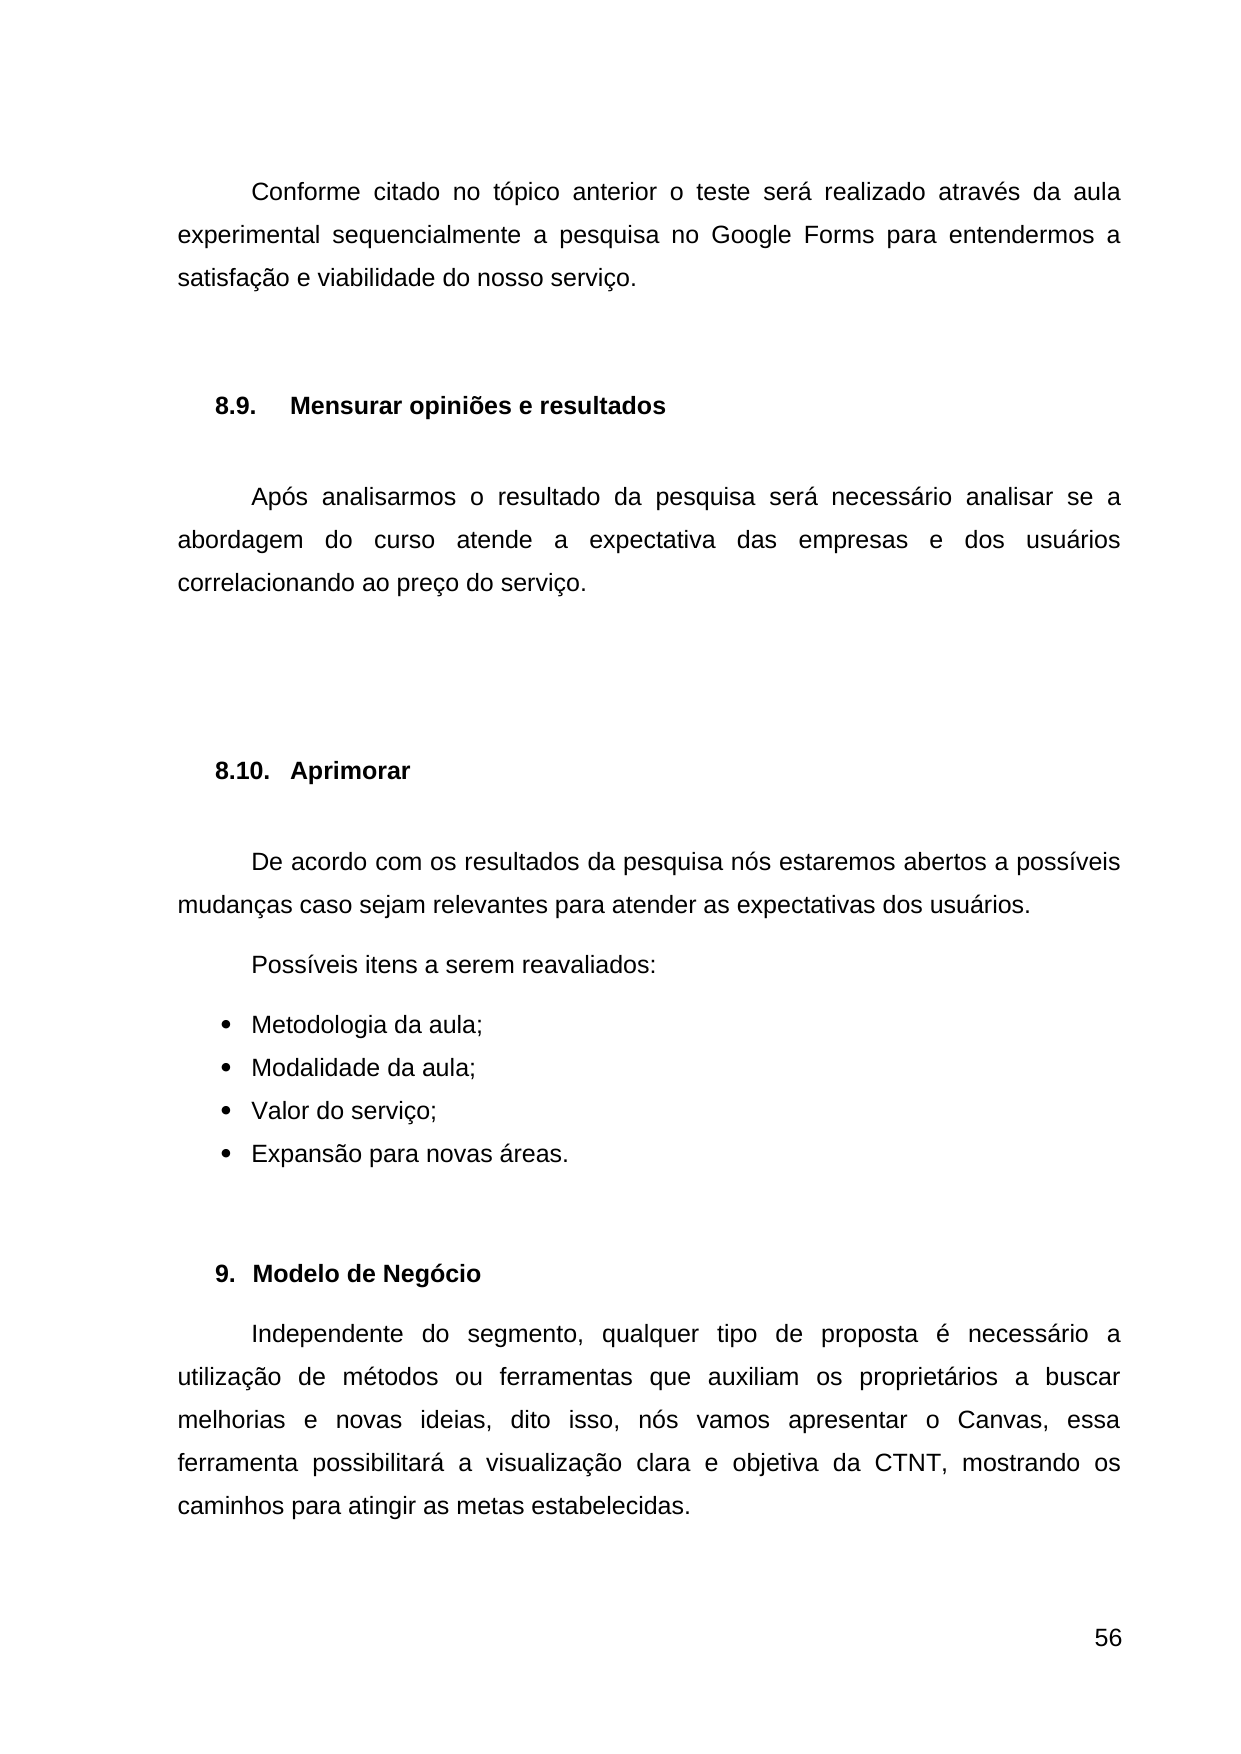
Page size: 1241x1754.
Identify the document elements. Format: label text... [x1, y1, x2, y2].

subtitle Aprimorar [215, 756, 1122, 785]
subtitle Mensurar opiniões e resultados [215, 391, 1122, 420]
text De acordo com os resultados da pesquisa nós estaremos abertos a possíveis mudanças caso sejam relevantes para atender as expectativas dos usuários. [177, 847, 1122, 919]
list Valor do serviço; [207, 1096, 1122, 1125]
list Expansão para novas áreas. [207, 1139, 1122, 1168]
list Modalidade da aula; [207, 1053, 1122, 1082]
text Após analisarmos o resultado da pesquisa será necessário analisar se a abordagem do curso atende a expectativa das empresas e dos usuários correlacionando ao preço do serviço. [177, 482, 1122, 597]
text Conforme citado no tópico anterior o teste será realizado através da aula experimental sequencialmente a pesquisa no Google Forms para entendermos a satisfação e viabilidade do nosso serviço. [177, 177, 1122, 292]
list Modelo de Negócio [215, 1259, 1122, 1288]
text Independente do segmento, qualquer tipo de proposta é necessário a utilização de métodos ou ferramentas que auxiliam os proprietários a buscar melhorias e novas ideias, dito isso, nós vamos apresentar o Canvas, essa ferramenta possibilitará a visualização clara e objetiva da CTNT, mostrando os caminhos para atingir as metas estabelecidas. [177, 1319, 1122, 1520]
text Possíveis itens a serem reavaliados: [177, 950, 1122, 979]
list Metodologia da aula; [207, 1010, 1122, 1038]
